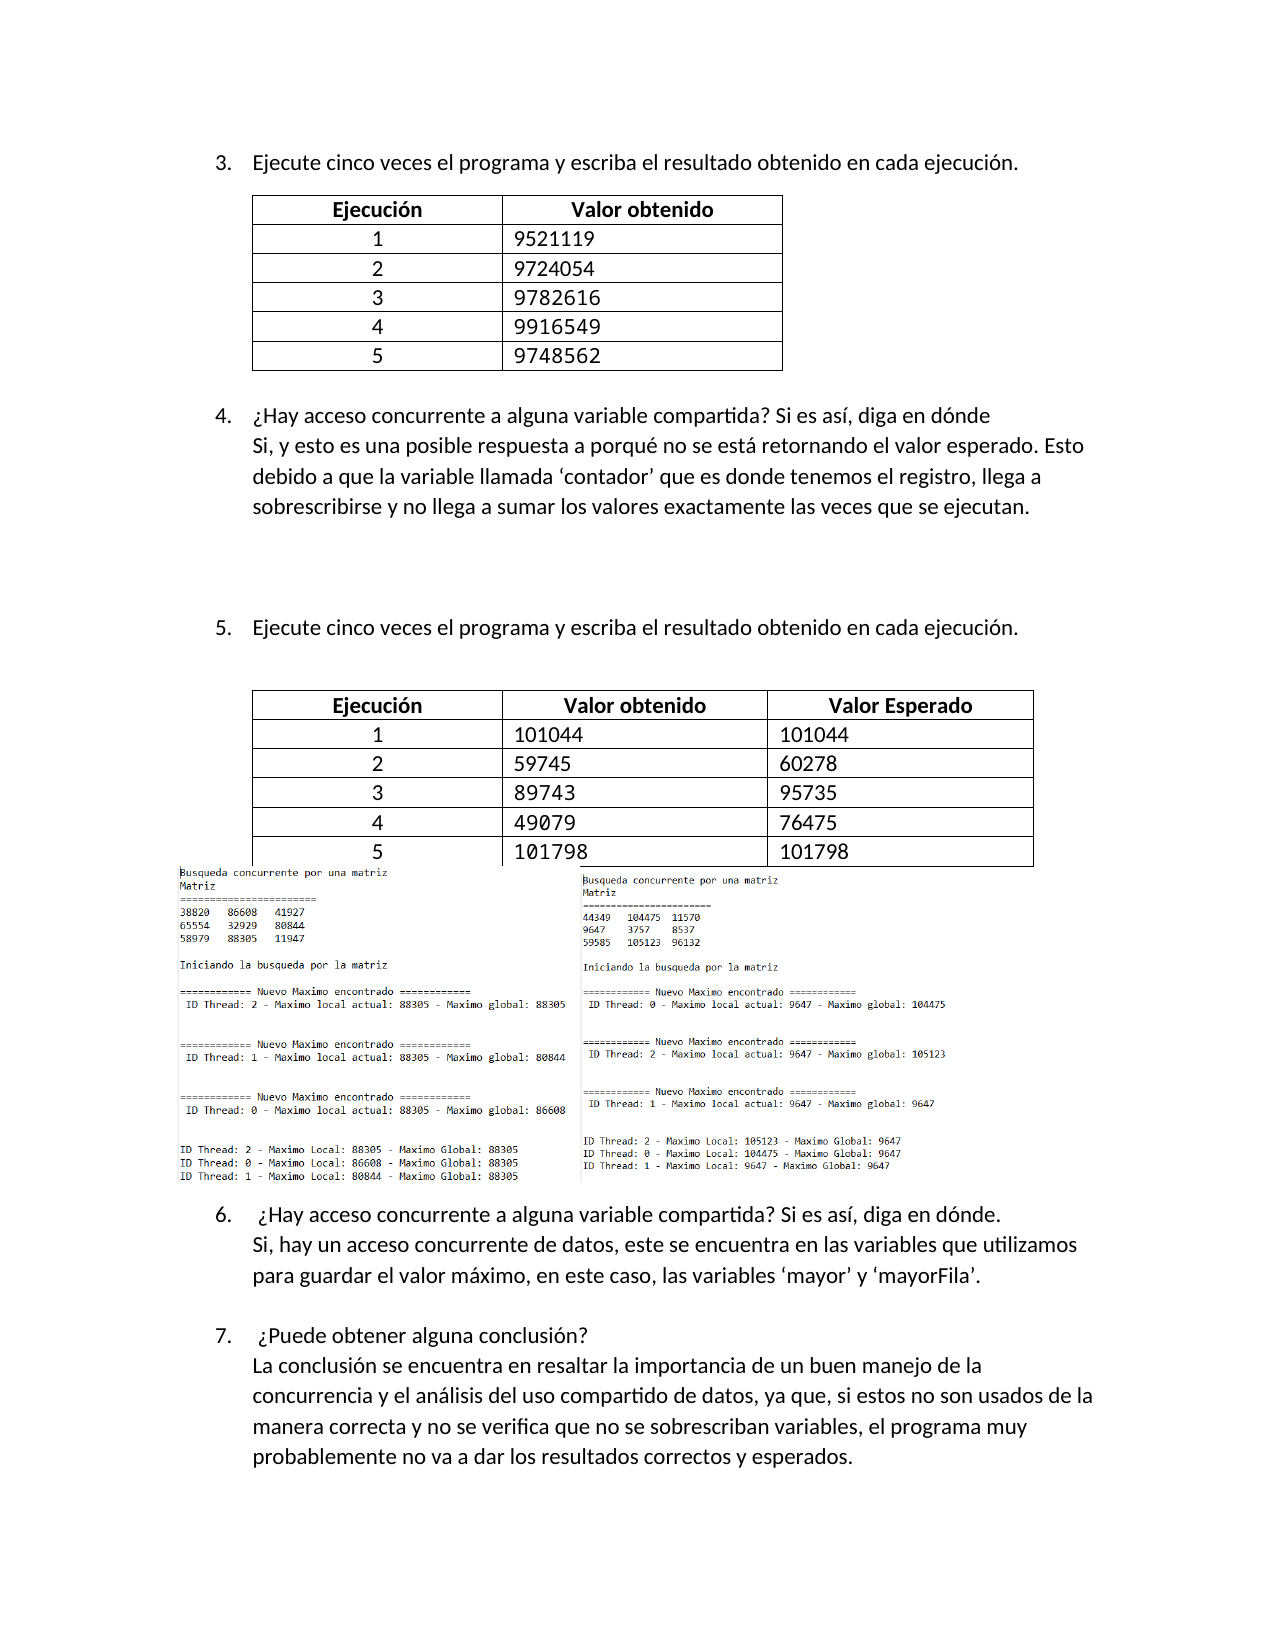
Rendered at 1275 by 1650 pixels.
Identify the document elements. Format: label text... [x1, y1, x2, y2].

table_header Ejecución [253, 691, 502, 719]
list Ejecute cinco veces el programa y escriba el resultado obtenido en cada ejecución. [215, 613, 1098, 641]
table_cell 60278 [768, 749, 1033, 777]
table_cell 95735 [768, 778, 1033, 807]
table_header Valor obtenido [503, 196, 782, 223]
list ¿Puede obtener alguna conclusión? [215, 1321, 1098, 1349]
table_cell 9916549 [503, 312, 782, 341]
table_cell 1 [253, 225, 502, 253]
table_cell 3 [253, 778, 502, 807]
list ¿Hay acceso concurrente a alguna variable compartida? Si es así, diga en dónde. [215, 1200, 1098, 1228]
table_cell 3 [253, 283, 502, 311]
table_header Valor obtenido [503, 691, 767, 719]
table_cell 49079 [503, 808, 767, 836]
table_header Valor Esperado [768, 691, 1033, 719]
table_cell 76475 [768, 808, 1033, 836]
table_cell 9748562 [503, 342, 782, 370]
table_cell 9724054 [503, 254, 782, 282]
picture [177, 866, 952, 1182]
table_cell 9782616 [503, 283, 782, 311]
table_cell 59745 [503, 749, 767, 777]
list Si, hay un acceso concurrente de datos, este se encuentra en las variables que utilizamos para guardar el valor máximo, en este caso, las variables ‘mayor’ y ‘mayorFila’. [252, 1231, 1098, 1289]
list Ejecute cinco veces el programa y escriba el resultado obtenido en cada ejecución. [215, 148, 1098, 176]
table_cell 101798 [768, 837, 1033, 866]
table_cell 2 [253, 254, 502, 282]
table_cell 2 [253, 749, 502, 777]
table_cell 5 [253, 837, 502, 866]
list Si, y esto es una posible respuesta a porqué no se está retornando el valor esperado. Esto debido a que la variable llamada ‘contador’ que es donde tenemos el registro, llega a sobrescribirse y no llega a sumar los valores exactamente las veces que se ejecutan. [252, 432, 1098, 520]
table_cell 4 [253, 312, 502, 341]
table_cell 101798 [503, 837, 767, 866]
table_cell 1 [253, 720, 502, 748]
table_cell 101044 [768, 720, 1033, 748]
table_cell 5 [253, 342, 502, 370]
table_cell 101044 [503, 720, 767, 748]
list ¿Hay acceso concurrente a alguna variable compartida? Si es así, diga en dónde [215, 401, 1098, 429]
table_cell 9521119 [503, 225, 782, 253]
table_cell 4 [253, 808, 502, 836]
list La conclusión se encuentra en resaltar la importancia de un buen manejo de la concurrencia y el análisis del uso compartido de datos, ya que, si estos no son usados de la manera correcta y no se verifica que no se sobrescriban variables, el programa muy probablemente no va a dar los resultados correctos y esperados. [252, 1351, 1098, 1470]
table_header Ejecución [253, 196, 502, 223]
table_cell 89743 [503, 778, 767, 807]
